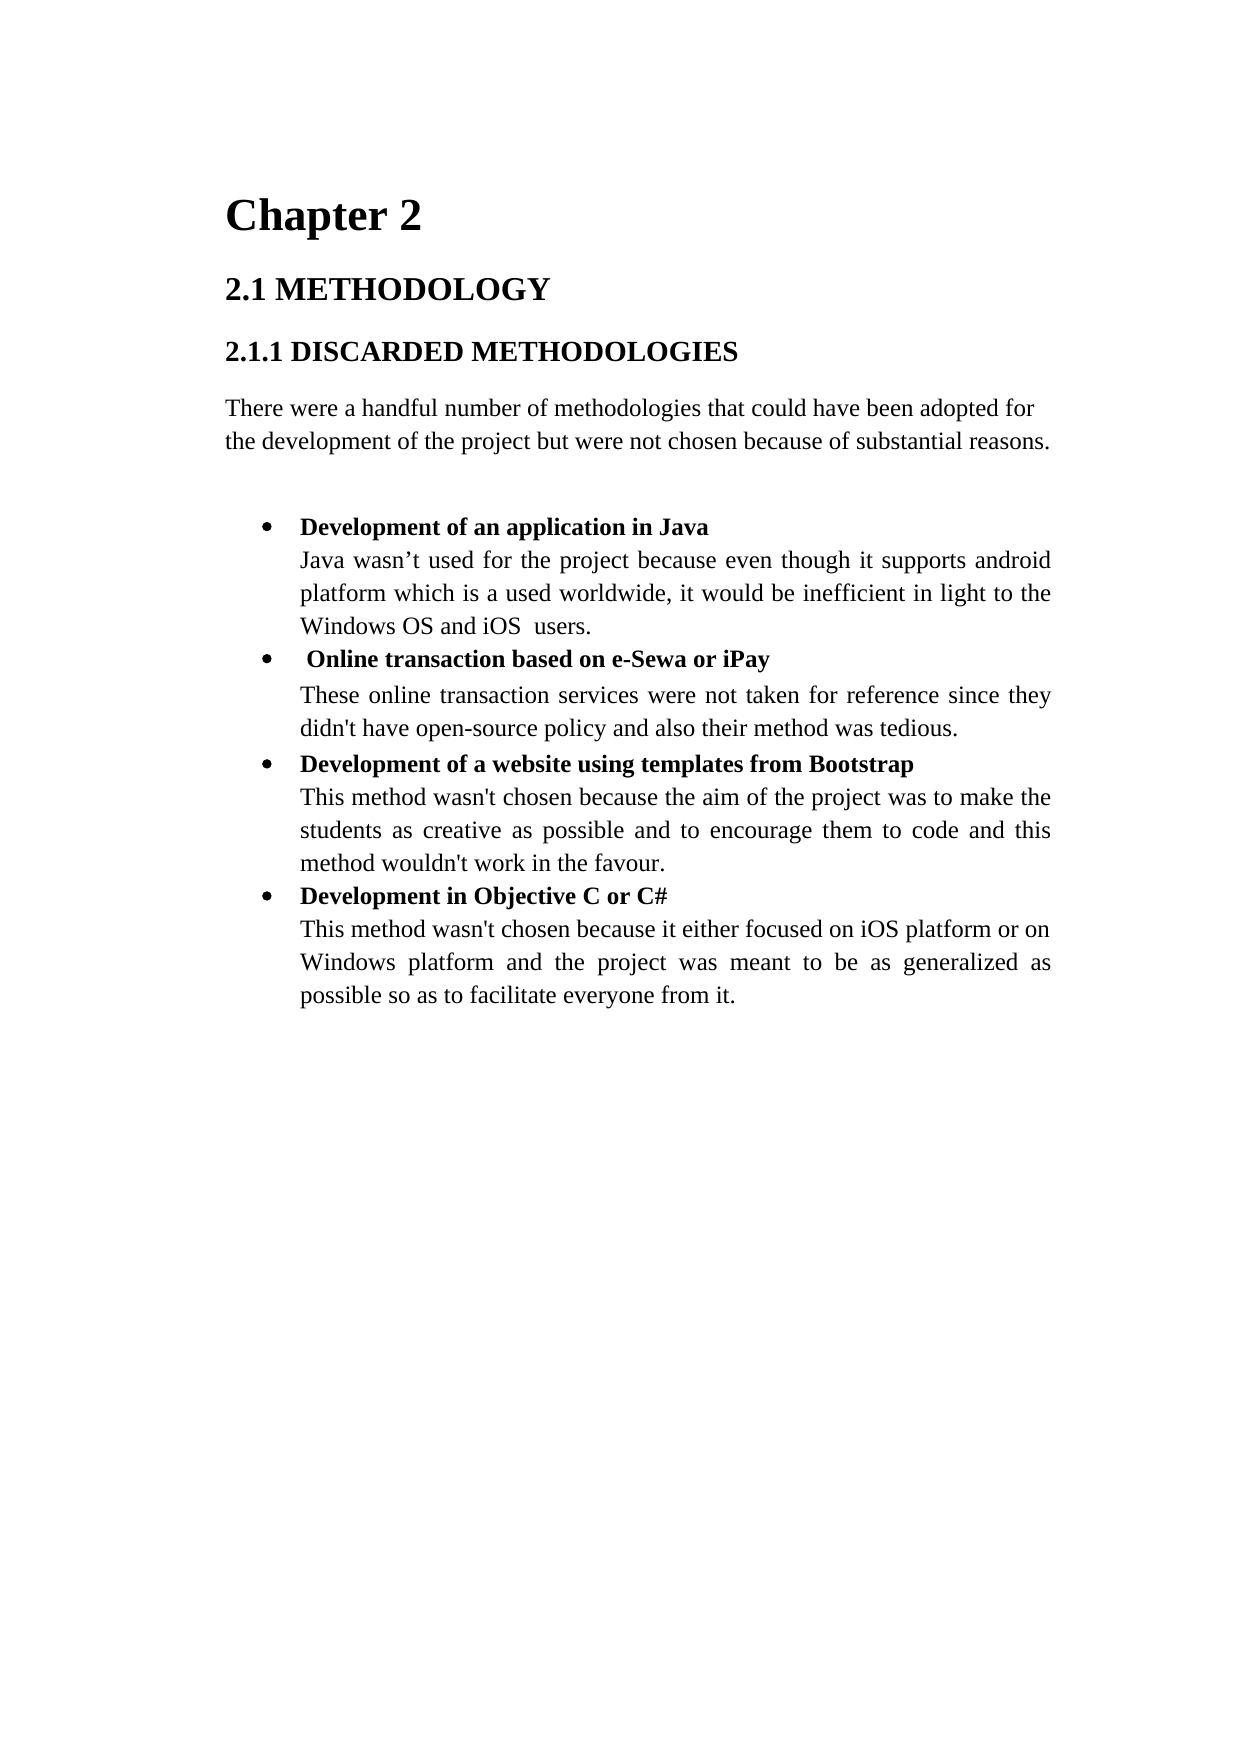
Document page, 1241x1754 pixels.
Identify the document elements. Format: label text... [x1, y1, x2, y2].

list Development of an application in Java [262, 512, 1053, 541]
list Online transaction based on e-Sewa or iPay [262, 644, 1053, 673]
list Development in Objective C or C# [262, 881, 1053, 910]
text 2.1.1 DISCARDED METHODOLOGIES [225, 334, 1053, 367]
text These online transaction services were not taken for reference since they didn't have open-source policy and also their method was tedious. [300, 680, 1053, 742]
list This method wasn't chosen because it either focused on iOS platform or on [300, 914, 1053, 943]
text There were a handful number of methodologies that could have been adopted for the development of the project but were not chosen because of substantial reasons. [225, 393, 1053, 455]
text Chapter 2 [225, 187, 1053, 240]
list This method wasn't chosen because the aim of the project was to make the students as creative as possible and to encourage them to code and this method wouldn't work in the favour. [300, 782, 1053, 877]
list Java wasn’t used for the project because even though it supports android platform which is a used worldwide, it would be inefficient in light to the Windows OS and iOS users. [300, 545, 1053, 640]
text 2.1 METHODOLOGY [225, 269, 1053, 307]
list Windows platform and the project was meant to be as generalized as possible so as to facilitate everyone from it. [300, 947, 1053, 1009]
list Development of a website using templates from Bootstrap [262, 749, 1053, 778]
